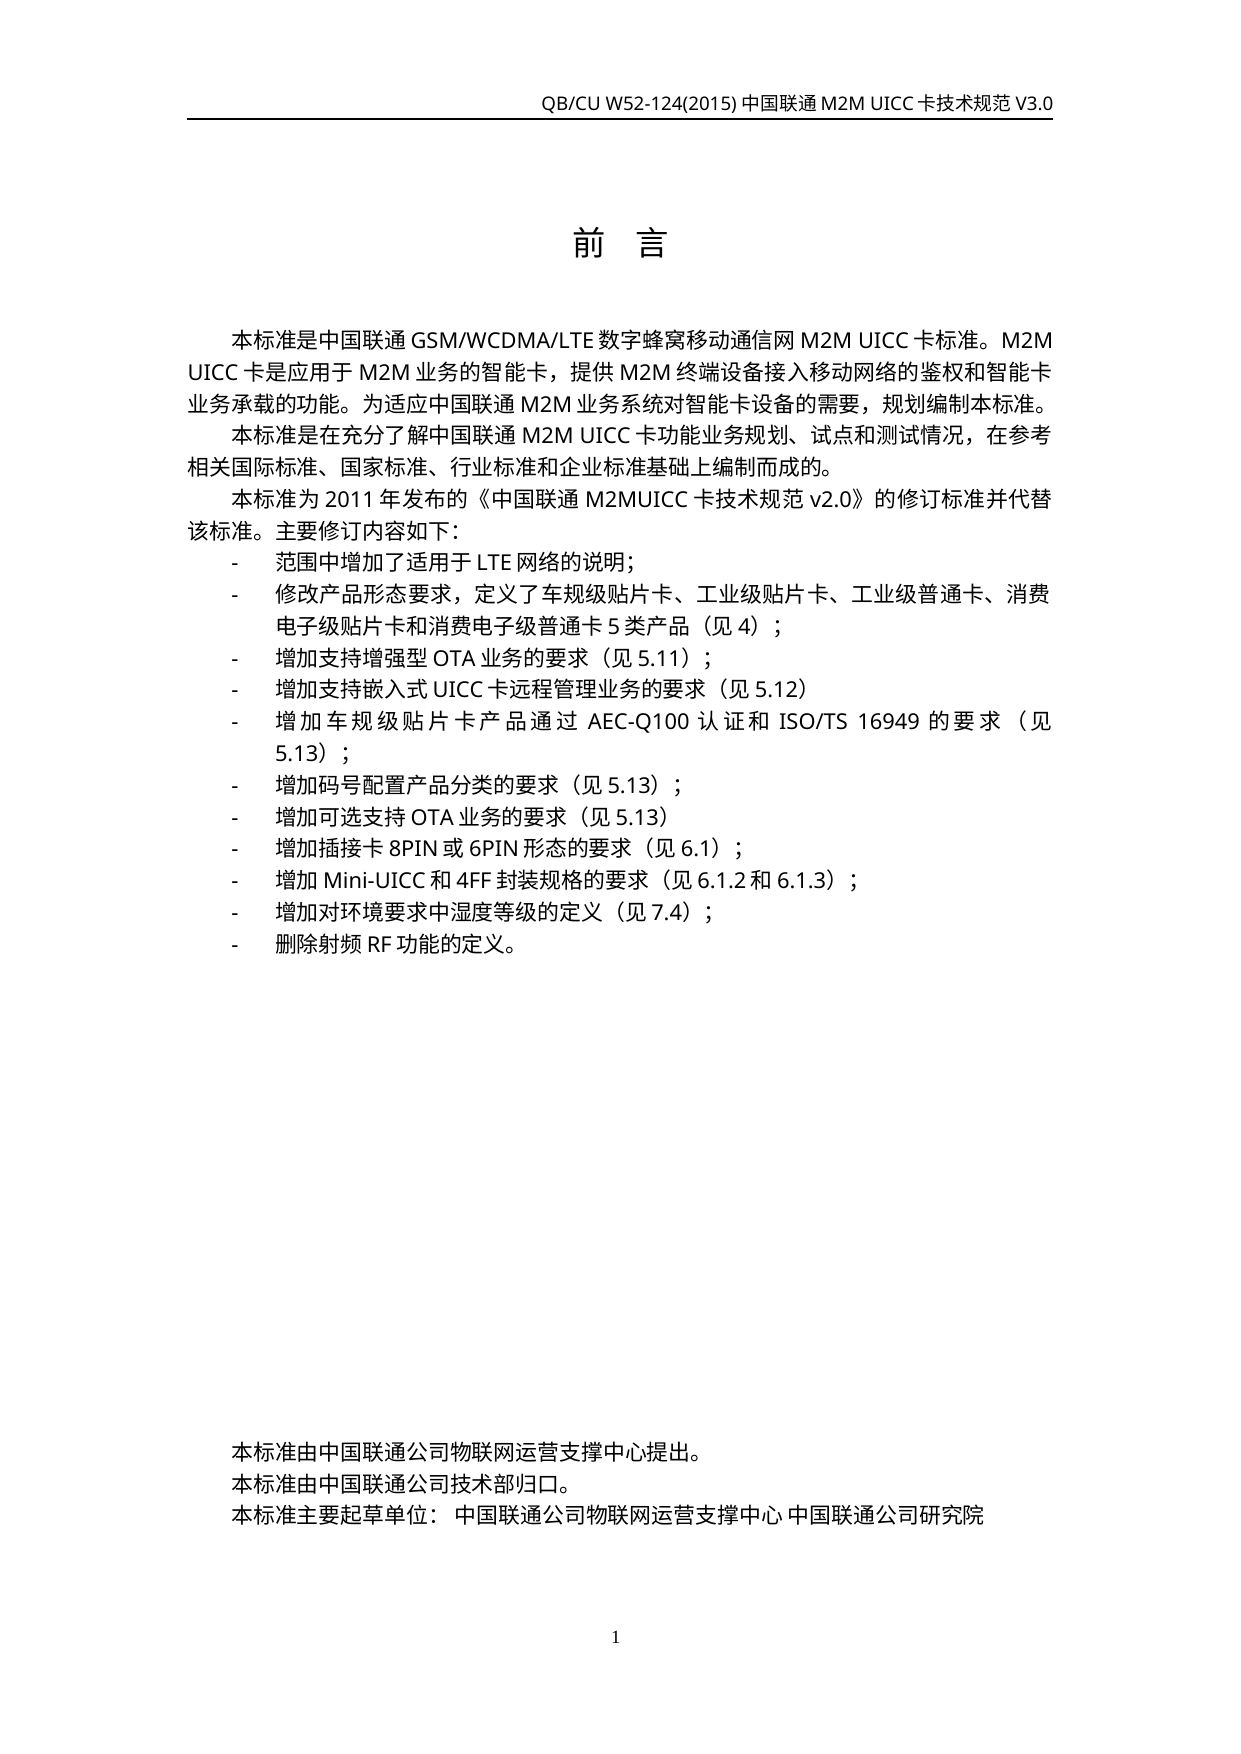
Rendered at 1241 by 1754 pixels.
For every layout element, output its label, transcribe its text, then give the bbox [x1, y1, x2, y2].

list 增加插接卡8PIN或6PIN形态的要求（见6.1）； [231, 831, 1053, 863]
list 增加支持增强型OTA业务的要求（见5.11）； [231, 641, 1053, 672]
text 本标准主要起草单位： 中国联通公司物联网运营支撑中心 中国联通公司研究院 [187, 1498, 1053, 1530]
text 本标准由中国联通公司物联网运营支撑中心提出。 [187, 1435, 1053, 1467]
list 增加码号配置产品分类的要求（见5.13）； [231, 768, 1053, 799]
list 范围中增加了适用于LTE网络的说明； [231, 545, 1053, 577]
list 删除射频RF功能的定义。 [231, 927, 1053, 958]
text 前 言 [187, 217, 1053, 265]
list 修改产品形态要求，定义了车规级贴片卡、工业级贴片卡、工业级普通卡、消费电子级贴片卡和消费电子级普通卡5类产品（见4）； [231, 577, 1053, 641]
list 增加可选支持OTA业务的要求（见5.13） [231, 799, 1053, 831]
text 本标准是中国联通GSM/WCDMA/LTE数字蜂窝移动通信网M2M UICC卡标准。M2M UICC卡是应用于M2M业务的智能卡，提供M2M终端设备接入移动网络的鉴权和智能卡业务承载的功能。为适应中国联通M2M业务系统对智能卡设备的需要，规划编制本标准。 [187, 323, 1053, 418]
text 本标准是在充分了解中国联通M2M UICC卡功能业务规划、试点和测试情况，在参考相关国际标准、国家标准、行业标准和企业标准基础上编制而成的。 [187, 418, 1053, 482]
text 本标准由中国联通公司技术部归口。 [187, 1467, 1053, 1498]
text 本标准为2011年发布的《中国联通M2MUICC卡技术规范 v2.0》的修订标准并代替该标准。主要修订内容如下： [187, 482, 1053, 545]
list 增加支持嵌入式UICC卡远程管理业务的要求（见5.12） [231, 672, 1053, 704]
list 增加对环境要求中湿度等级的定义（见7.4）； [231, 895, 1053, 927]
list 增加Mini-UICC和4FF封装规格的要求（见6.1.2和6.1.3）； [231, 863, 1053, 895]
list 增加车规级贴片卡产品通过AEC-Q100认证和ISO/TS 16949的要求（见5.13）； [231, 704, 1053, 768]
